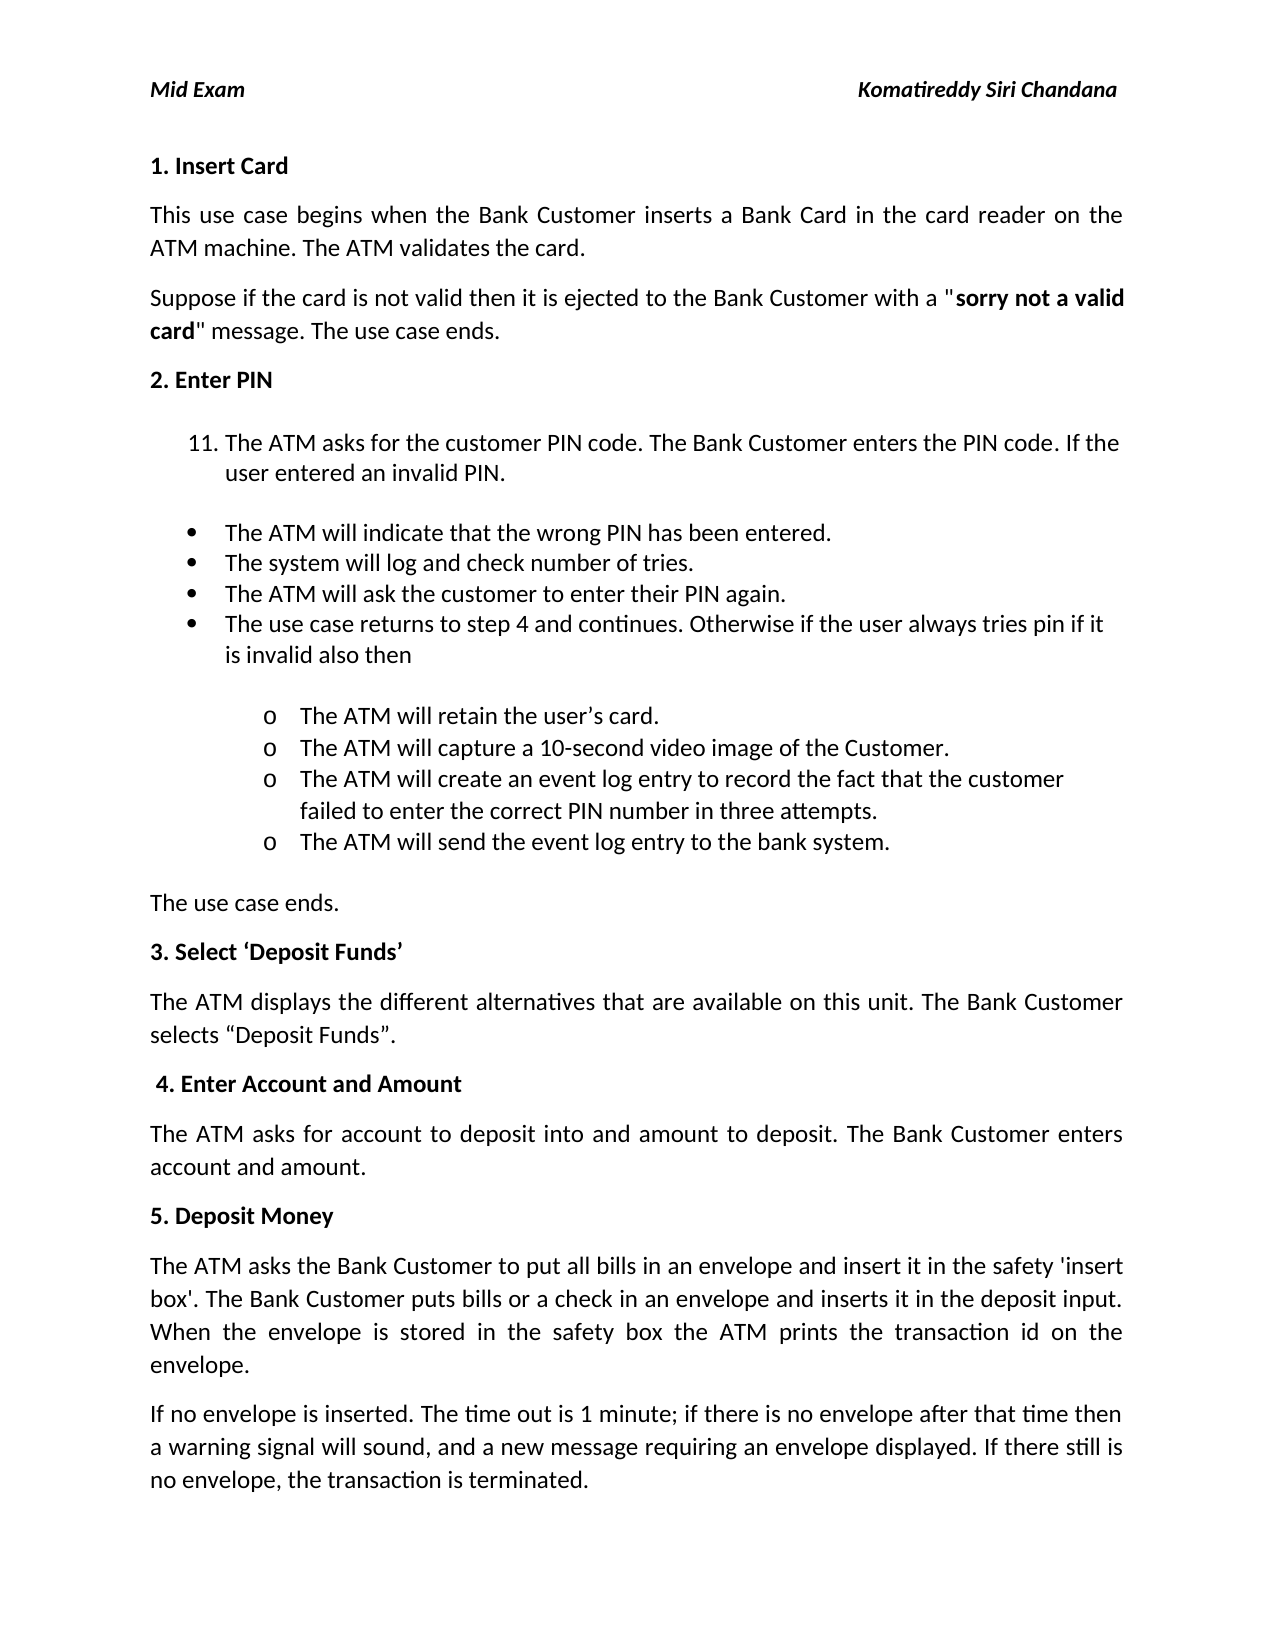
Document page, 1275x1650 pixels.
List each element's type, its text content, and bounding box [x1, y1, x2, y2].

list The ATM will indicate that the wrong PIN has been entered. [187, 517, 1125, 547]
list The use case returns to step 4 and continues. Otherwise if the user always tries pin if it is invalid also then [187, 608, 1125, 669]
text 4. Enter Account and Amount [150, 1068, 1125, 1099]
text This use case begins when the Bank Customer inserts a Bank Card in the card reader on the ATM machine. The ATM validates the card. [150, 199, 1125, 263]
text If no envelope is inserted. The time out is 1 minute; if there is no envelope after that time then a warning signal will sound, and a new message requiring an envelope displayed. If there still is no envelope, the transaction is terminated. [150, 1398, 1125, 1495]
text 3. Select ‘Deposit Funds’ [150, 936, 1125, 967]
text The use case ends. [150, 887, 1125, 917]
text 5. Deposit Money [150, 1201, 1125, 1231]
text The ATM asks for account to deposit into and amount to deposit. The Bank Customer enters account and amount. [150, 1118, 1125, 1181]
text The ATM displays the different alternatives that are available on this unit. The Bank Customer selects “Deposit Funds”. [150, 986, 1125, 1049]
text 1. Insert Card [150, 150, 1125, 181]
list The ATM will ask the customer to enter their PIN again. [187, 578, 1125, 608]
list The ATM will create an event log entry to record the fact that the customer failed to enter the correct PIN number in three attempts. [262, 763, 1125, 826]
list The ATM asks for the customer PIN code. The Bank Customer enters the PIN code. If the user entered an invalid PIN. [187, 427, 1125, 488]
text The ATM asks the Bank Customer to put all bills in an envelope and insert it in the safety 'insert box'. The Bank Customer puts bills or a check in an envelope and inserts it in the deposit input. When the envelope is stored in the safety box the ATM prints the transaction id on the envelope. [150, 1250, 1125, 1379]
list The ATM will capture a 10-second video image of the Customer. [262, 732, 1125, 763]
text Suppose if the card is not valid then it is ejected to the Bank Customer with a "sorry not a valid card" message. The use case ends. [150, 282, 1125, 346]
list The system will log and check number of tries. [187, 547, 1125, 578]
text 2. Enter PIN [150, 364, 1125, 395]
list The ATM will send the event log entry to the bank system. [262, 826, 1125, 858]
list The ATM will retain the user’s card. [262, 700, 1125, 732]
